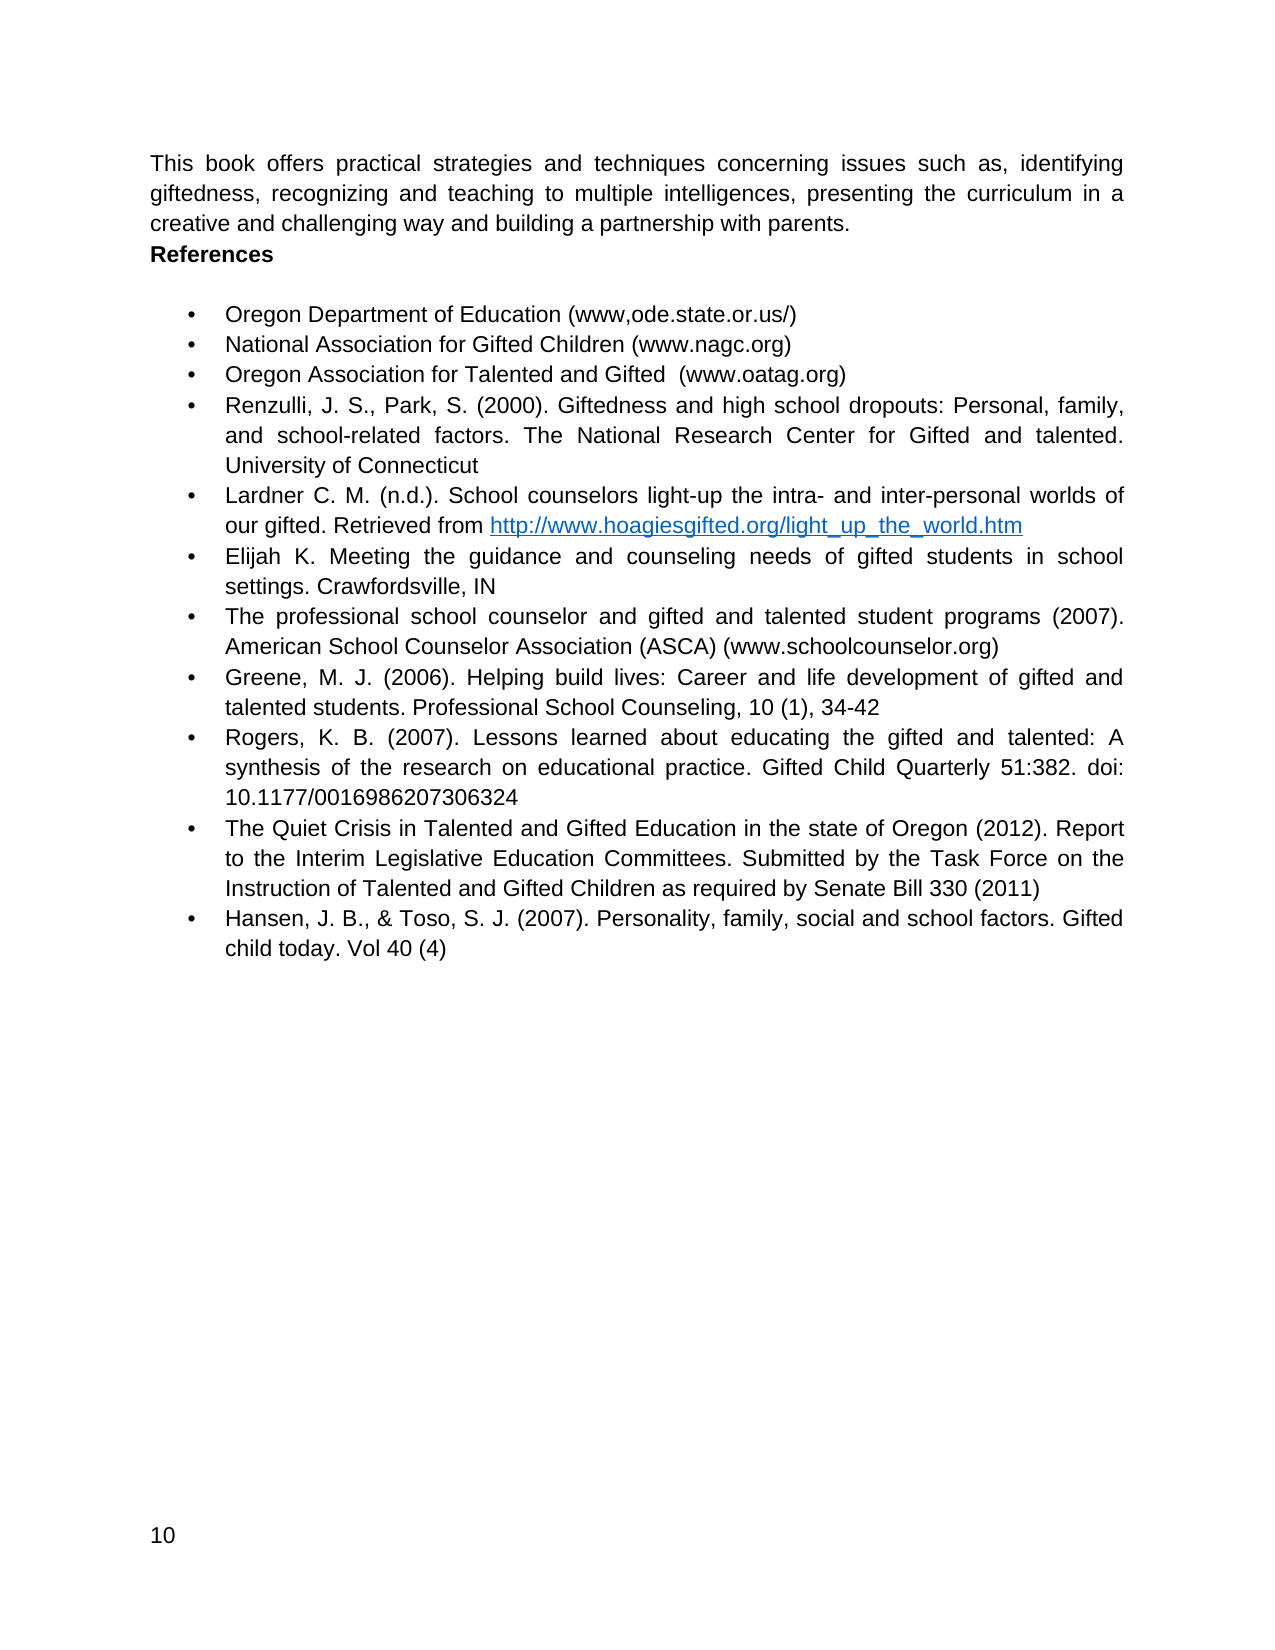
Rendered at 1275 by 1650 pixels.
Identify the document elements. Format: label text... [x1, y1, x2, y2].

list Rogers, K. B. (2007). Lessons learned about educating the gifted and talented: A synthesis of the research on educational practice. Gifted Child Quarterly 51:382. doi: 10.1177/0016986207306324 [187, 724, 1125, 811]
text This book offers practical strategies and techniques concerning issues such as, identifying giftedness, recognizing and teaching to multiple intelligences, presenting the curriculum in a creative and challenging way and building a partnership with parents. [150, 150, 1125, 237]
list Hansen, J. B., & Toso, S. J. (2007). Personality, family, social and school factors. Gifted child today. Vol 40 (4) [187, 905, 1125, 962]
list The professional school counselor and gifted and talented student programs (2007). American School Counselor Association (ASCA) (www.schoolcounselor.org) [187, 603, 1125, 660]
list The Quiet Crisis in Talented and Gifted Education in the state of Oregon (2012). Report to the Interim Legislative Education Committees. Submitted by the Task Force on the Instruction of Talented and Gifted Children as required by Senate Bill 330 (2011) [187, 814, 1125, 901]
list Lardner C. M. (n.d.). School counselors light-up the intra- and inter-personal worlds of our gifted. Retrieved from http://www.hoagiesgifted.org/light_up_the_world.htm [187, 482, 1125, 539]
list Oregon Department of Education (www,ode.state.or.us/) [187, 301, 1125, 327]
list National Association for Gifted Children (www.nagc.org) [187, 331, 1125, 358]
list Renzulli, J. S., Park, S. (2000). Giftedness and high school dropouts: Personal, family, and school-related factors. The National Research Center for Gifted and talented. University of Connecticut [187, 392, 1125, 478]
list Elijah K. Meeting the guidance and counseling needs of gifted students in school settings. Crawfordsville, IN [187, 543, 1125, 599]
list Oregon Association for Talented and Gifted (www.oatag.org) [187, 361, 1125, 388]
text References [150, 241, 1125, 267]
list Greene, M. J. (2006). Helping build lives: Career and life development of gifted and talented students. Professional School Counseling, 10 (1), 34-42 [187, 663, 1125, 720]
